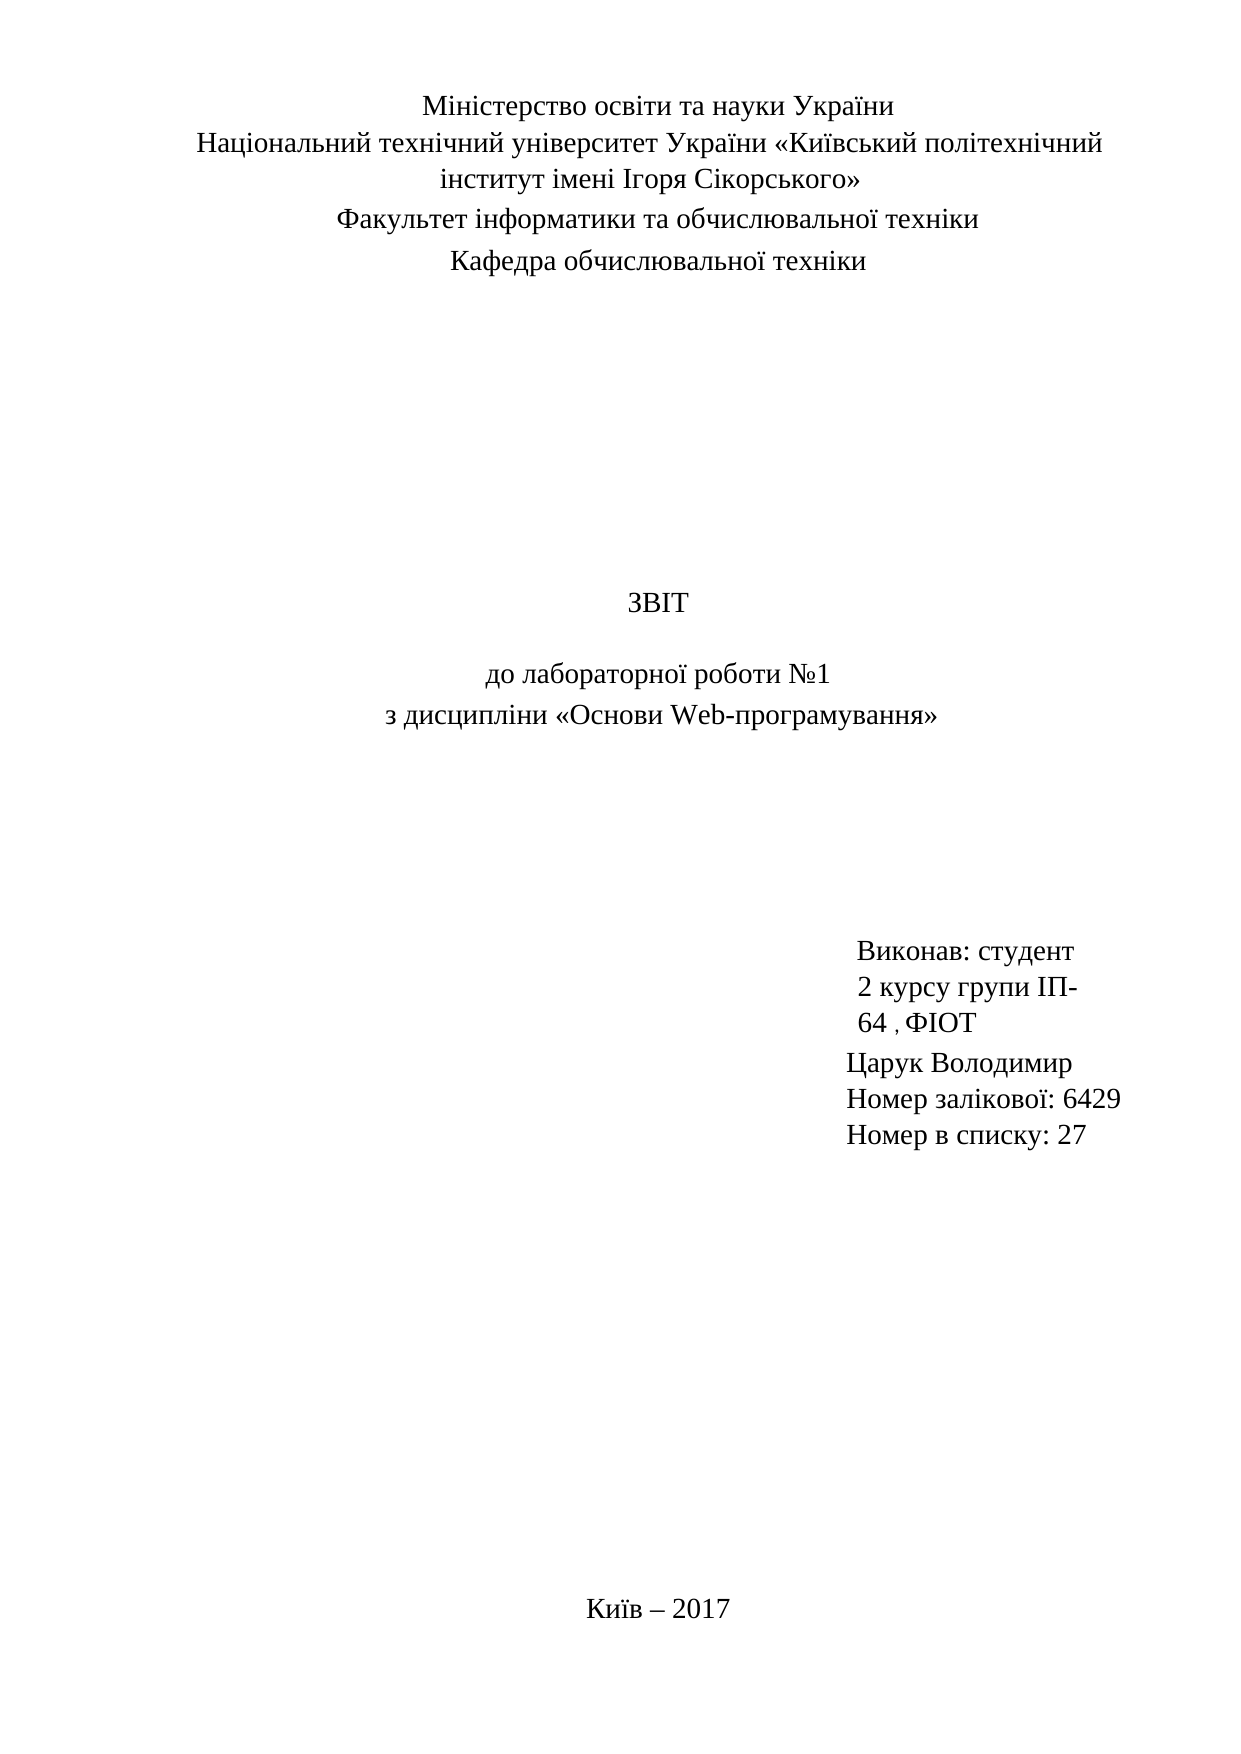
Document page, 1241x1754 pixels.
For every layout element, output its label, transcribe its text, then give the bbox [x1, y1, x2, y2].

text Факультет інформатики та обчислювальної техніки [164, 201, 1151, 235]
text Номер залікової: 6429 Номер в списку: 27 [846, 1081, 1147, 1151]
text Царук Володимир [148, 1045, 1152, 1078]
text Національний технічний університет України «Київський політехнічний інститут імені Ігоря Сікорського» [164, 125, 1135, 195]
text ЗВІТ [164, 585, 1151, 619]
text Київ – 2017 [164, 1591, 1152, 1624]
text до лабораторної роботи №1 [164, 656, 1152, 690]
text з дисципліни «Основи Web-програмування» [319, 697, 1004, 731]
text Виконав: студент 2 курсу групи ІП-64 , ФІОТ [856, 933, 1091, 1038]
text Кафедра обчислювальної техніки [164, 243, 1152, 276]
text Міністерство освіти та науки України [164, 88, 1151, 122]
